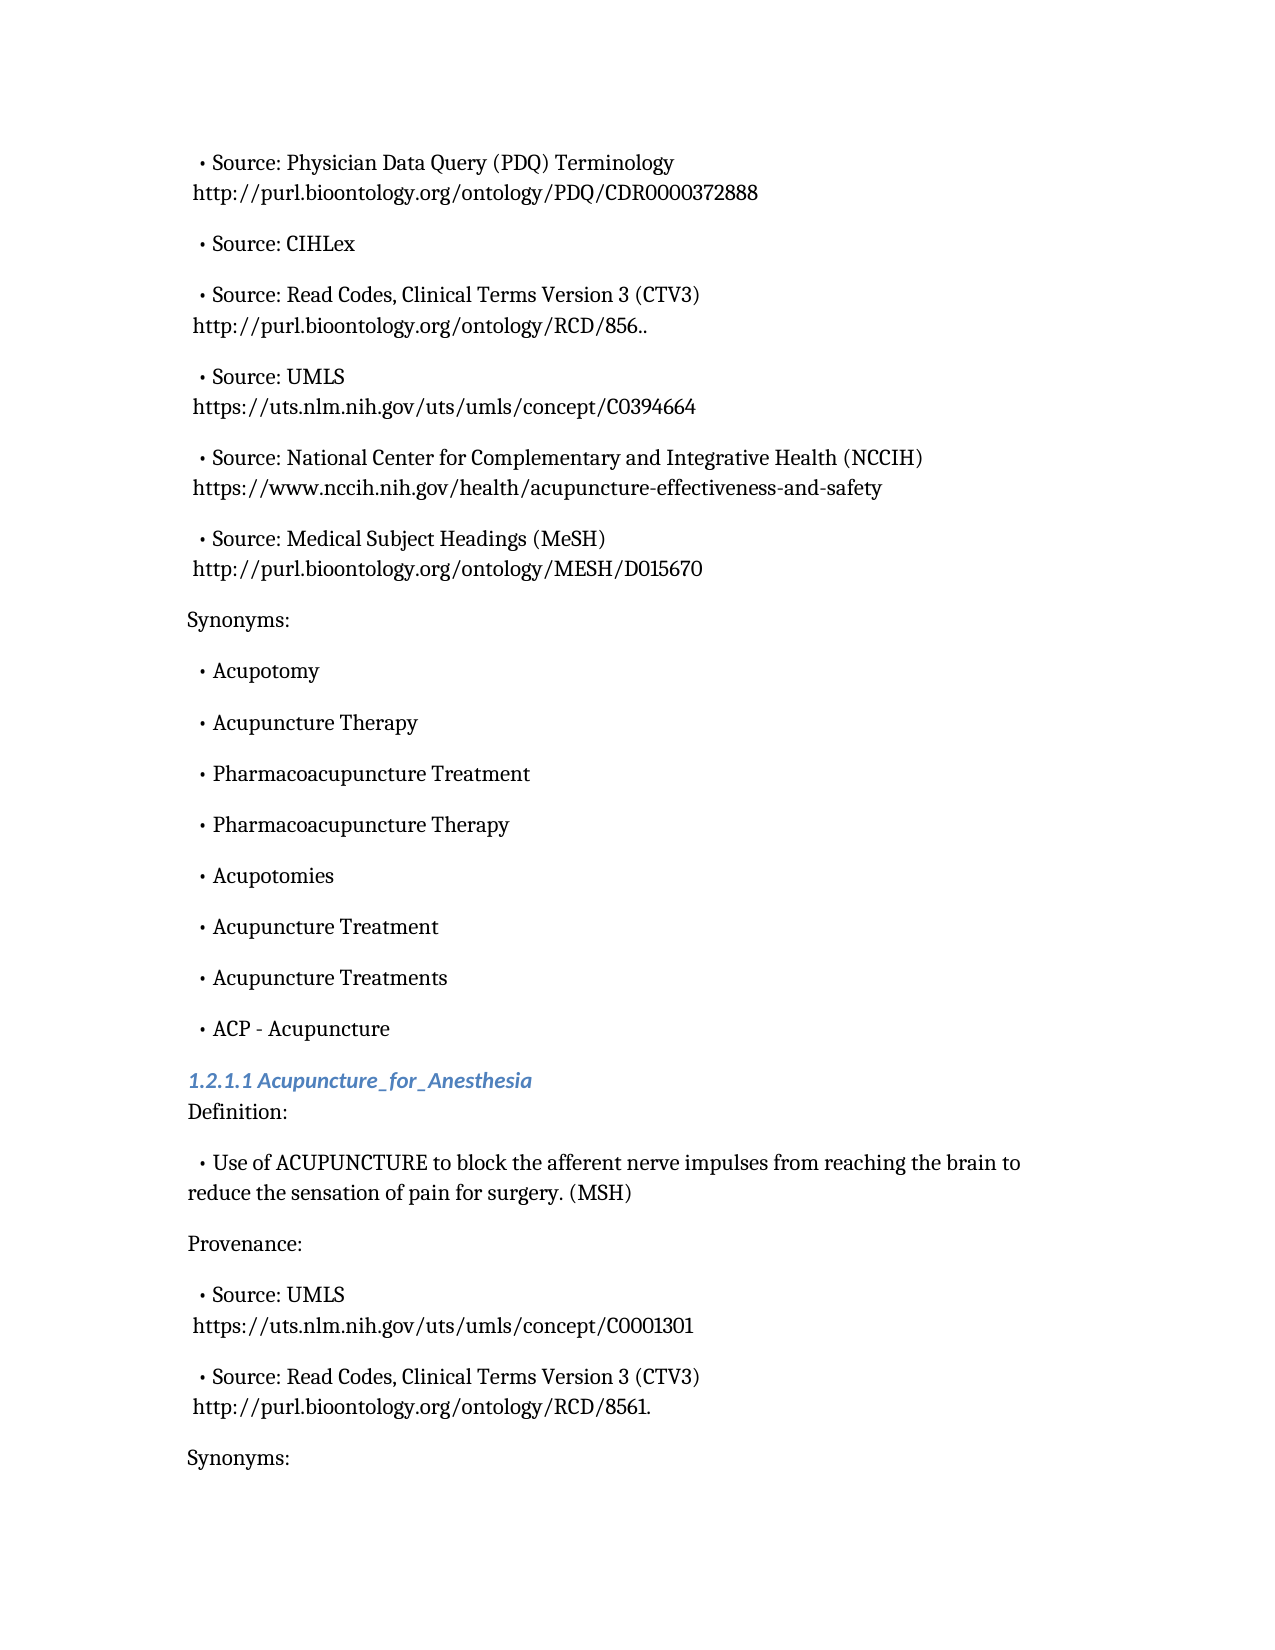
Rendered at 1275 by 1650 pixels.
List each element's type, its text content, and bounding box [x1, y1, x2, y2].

text • Source: Read Codes, Clinical Terms Version 3 (CTV3) http://purl.bioontology.org/ontology/RCD/8561. [187, 1363, 1087, 1420]
text • Source: CIHLex [187, 231, 1087, 258]
subtitle 1.2.1.1 Acupuncture_for_Anesthesia [187, 1067, 1087, 1095]
text • Pharmacoacupuncture Therapy [187, 811, 1087, 838]
text • Pharmacoacupuncture Treatment [187, 760, 1087, 787]
text • Source: Medical Subject Headings (MeSH) http://purl.bioontology.org/ontology/MESH/D015670 [187, 526, 1087, 583]
text • Source: National Center for Complementary and Integrative Health (NCCIH) https://www.nccih.nih.gov/health/acupuncture-effectiveness-and-safety [187, 445, 1087, 501]
text • Acupuncture Therapy [187, 709, 1087, 736]
text • Acupotomy [187, 658, 1087, 685]
text Synonyms: [187, 607, 1087, 634]
text • Acupuncture Treatment [187, 913, 1087, 940]
text • Acupotomies [187, 862, 1087, 889]
text Synonyms: [187, 1445, 1087, 1471]
text • Use of ACUPUNCTURE to block the afferent nerve impulses from reaching the brain to reduce the sensation of pain for surgery. (MSH) [187, 1150, 1087, 1206]
text • Source: Read Codes, Clinical Terms Version 3 (CTV3) http://purl.bioontology.org/ontology/RCD/856.. [187, 282, 1087, 339]
text • Source: UMLS https://uts.nlm.nih.gov/uts/umls/concept/C0001301 [187, 1282, 1087, 1339]
text Definition: [187, 1099, 1087, 1125]
text • ACP - Acupuncture [187, 1016, 1087, 1042]
text • Acupuncture Treatments [187, 964, 1087, 991]
text Provenance: [187, 1231, 1087, 1257]
text • Source: UMLS https://uts.nlm.nih.gov/uts/umls/concept/C0394664 [187, 363, 1087, 420]
text • Source: Physician Data Query (PDQ) Terminology http://purl.bioontology.org/ontology/PDQ/CDR0000372888 [187, 150, 1087, 207]
